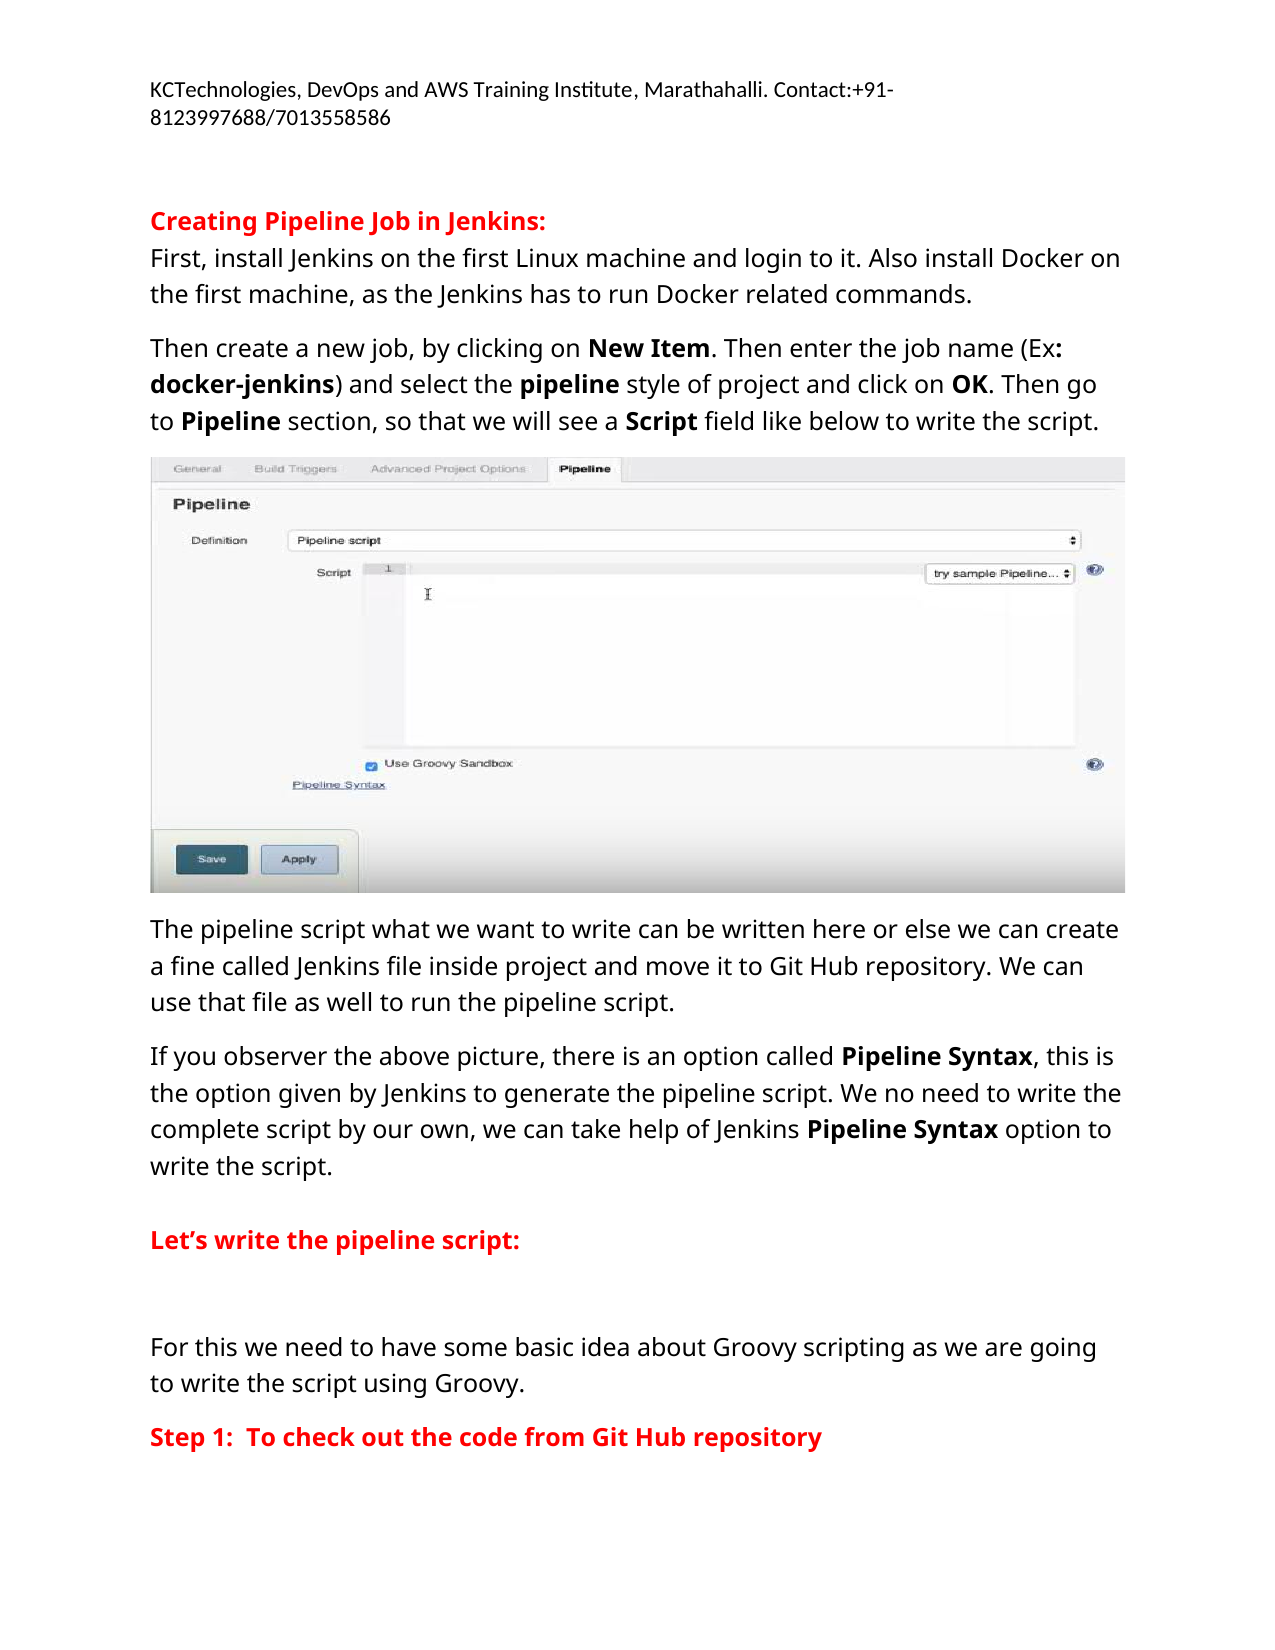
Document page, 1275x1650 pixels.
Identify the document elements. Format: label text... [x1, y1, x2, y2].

text For this we need to have some basic idea about Groovy scripting as we are going to write the script using Groovy. [150, 1329, 1125, 1400]
text Then create a new job, by clicking on New Item. Then enter the job name (Ex: docker-jenkins) and select the pipeline style of project and click on OK. Then go to Pipeline section, so that we will see a Script field like below to write the script. [150, 330, 1125, 438]
picture [150, 457, 1125, 893]
text The pipeline script what we want to write can be written here or else we can create a fine called Jenkins file inside project and move it to Git Hub repository. We can use that file as well to run the pipeline script. [150, 911, 1125, 1019]
text Step 1: To check out the code from Git Hub repository [150, 1419, 1125, 1453]
text If you observer the above picture, there is an option called Pipeline Syntax, this is the option given by Jenkins to generate the pipeline script. We no need to write the complete script by our own, we can take help of Jenkins Pipeline Syntax option to write the script. Let’s write the pipeline script: [150, 1038, 1125, 1256]
text Creating Pipeline Job in Jenkins: First, install Jenkins on the first Linux machine and login to it. Also install Docker on the first machine, as the Jenkins has to run Docker related commands. [150, 203, 1125, 311]
